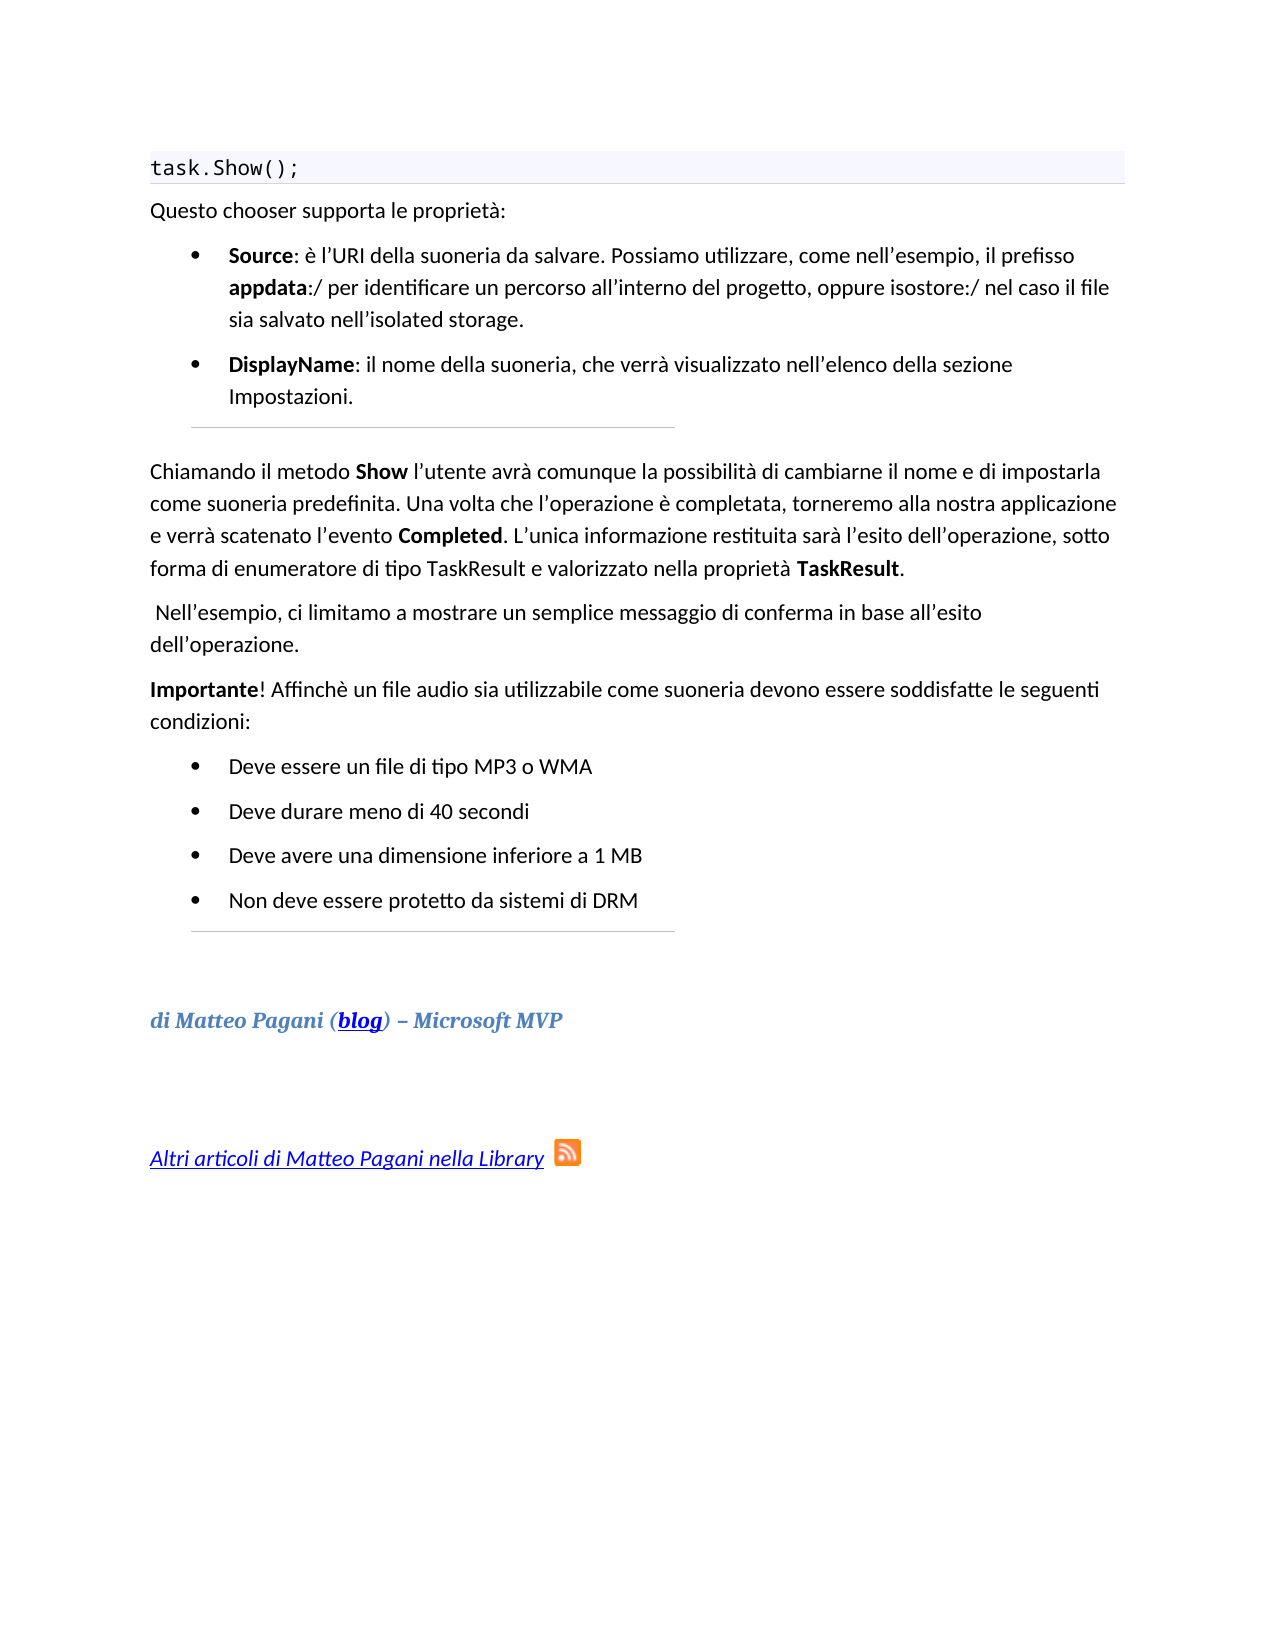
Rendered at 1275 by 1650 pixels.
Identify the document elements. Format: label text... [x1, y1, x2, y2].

text Questo chooser supporta le proprietà: [150, 196, 1125, 224]
text Importante! Affinchè un file audio sia utilizzabile come suoneria devono essere soddisfatte le seguenti condizioni: [150, 675, 1125, 736]
picture [554, 1139, 581, 1166]
text task.Show(); [150, 151, 1125, 183]
list Deve durare meno di 40 secondi [191, 797, 1125, 825]
list Deve essere un file di tipo MP3 o WMA [191, 752, 1125, 780]
text Nell’esempio, ci limitamo a mostrare un semplice messaggio di conferma in base all’esito dell’operazione. [150, 598, 1125, 659]
text Altri articoli di Matteo Pagani nella Library [150, 1139, 1125, 1172]
list Source: è l’URI della suoneria da salvare. Possiamo utilizzare, come nell’esempio, il prefisso appdata:/ per identificare un percorso all’interno del progetto, oppure isostore:/ nel caso il file sia salvato nell’isolated storage. [191, 241, 1125, 333]
list Non deve essere protetto da sistemi di DRM [191, 886, 1125, 914]
subtitle di Matteo Pagani (blog) – Microsoft MVP [150, 1007, 1125, 1034]
list DisplayName: il nome della suoneria, che verrà visualizzato nell’elenco della sezione Impostazioni. [191, 350, 1125, 410]
text Chiamando il metodo Show l’utente avrà comunque la possibilità di cambiarne il nome e di impostarla come suoneria predefinita. Una volta che l’operazione è completata, torneremo alla nostra applicazione e verrà scatenato l’evento Completed. L’unica informazione restituita sarà l’esito dell’operazione, sotto forma di enumeratore di tipo TaskResult e valorizzato nella proprietà TaskResult. [150, 457, 1125, 582]
list Deve avere una dimensione inferiore a 1 MB [191, 842, 1125, 869]
